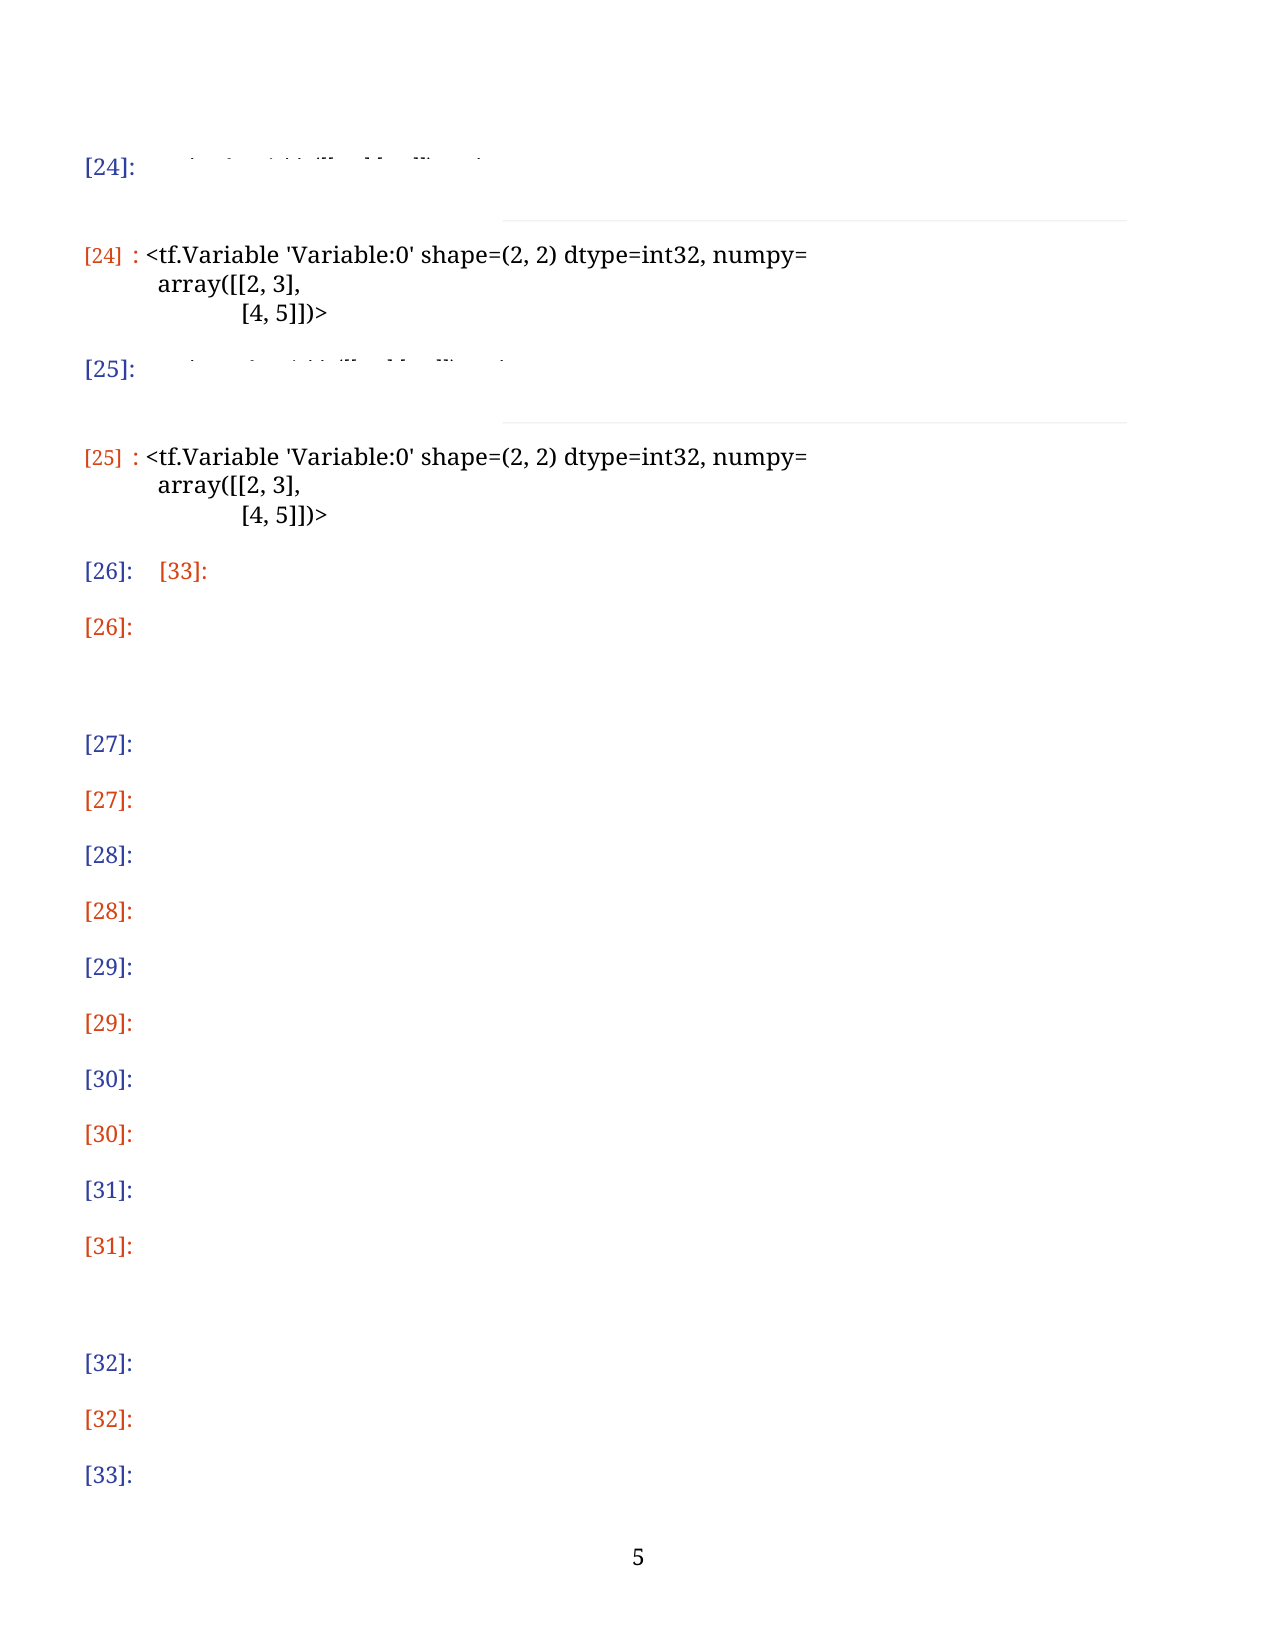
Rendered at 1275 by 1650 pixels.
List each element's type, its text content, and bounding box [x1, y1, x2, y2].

text [32]: [84, 1347, 144, 1378]
text [4, 5]])> [241, 501, 1137, 529]
text [27]: [84, 728, 144, 759]
text [29]: [84, 951, 144, 982]
text [32]: [84, 1403, 144, 1434]
text [33]: [84, 1459, 144, 1490]
text [25]: [84, 353, 1137, 384]
text [30]: [84, 1063, 144, 1094]
text [31]: [84, 1230, 144, 1261]
text [24]: [84, 151, 1137, 182]
text [26]: [84, 610, 144, 642]
text [28]: [84, 839, 144, 871]
text [27]: [84, 783, 144, 815]
text [4, 5]])> [241, 299, 1137, 327]
text [29]: [84, 1007, 144, 1038]
text [28]: [84, 895, 144, 926]
text [33]: [159, 554, 1137, 586]
text [30]: [84, 1118, 144, 1149]
text [31]: [84, 1174, 144, 1205]
list : <tf.Variable 'Variable:0' shape=(2, 2) dtype=int32, numpy= array([[2, 3], [84, 239, 849, 299]
list : <tf.Variable 'Variable:0' shape=(2, 2) dtype=int32, numpy= array([[2, 3], [84, 441, 849, 501]
text [26]: [84, 554, 144, 586]
